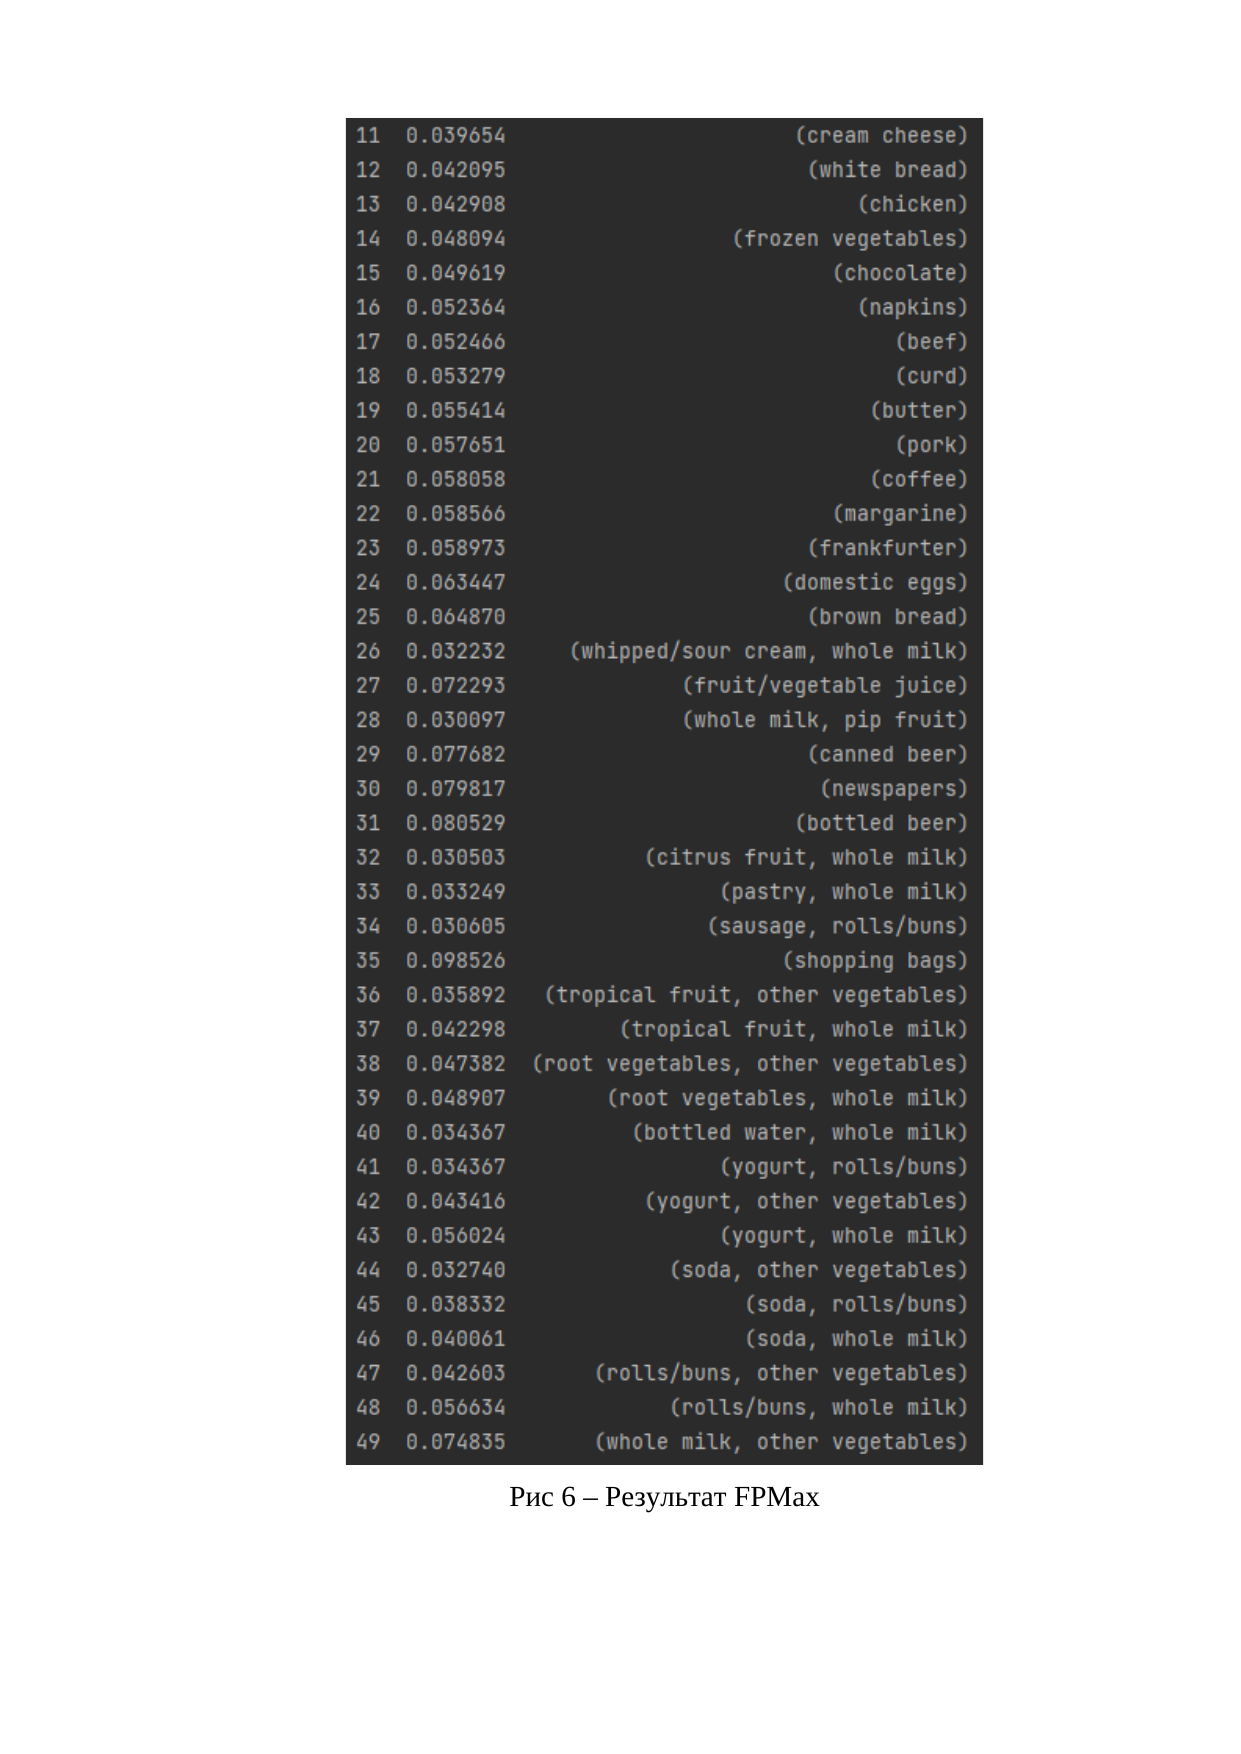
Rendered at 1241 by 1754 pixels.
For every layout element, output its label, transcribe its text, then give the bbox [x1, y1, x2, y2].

picture [345, 118, 984, 1465]
text Рис 6 – Результат FPMax [177, 1479, 1152, 1513]
